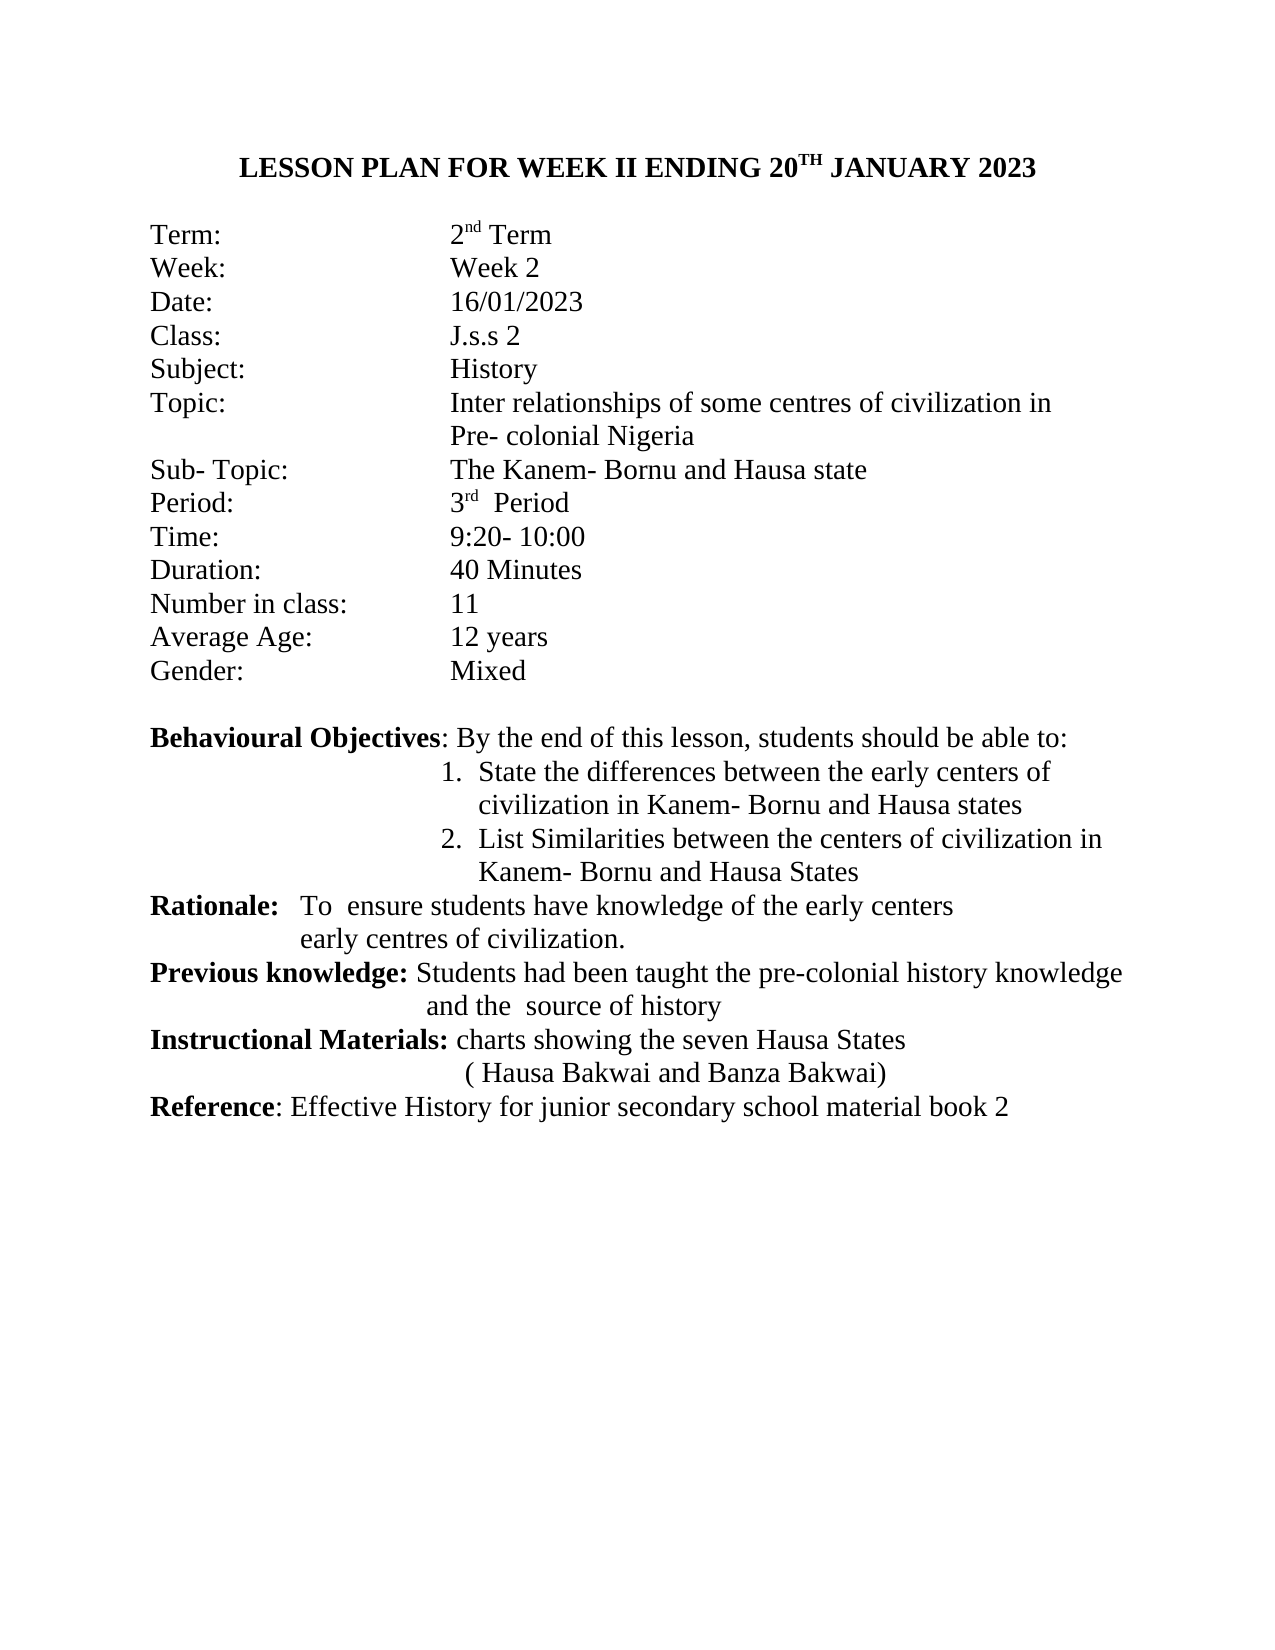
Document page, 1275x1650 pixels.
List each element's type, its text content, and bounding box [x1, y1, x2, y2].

text Pre- colonial Nigeria [150, 418, 1125, 452]
text ( Hausa Bakwai and Banza Bakwai) [150, 1056, 1125, 1089]
text Behavioural Objectives: By the end of this lesson, students should be able to: [150, 720, 1125, 754]
text Sub- Topic: The Kanem- Bornu and Hausa state [150, 452, 1125, 485]
text Instructional Materials: charts showing the seven Hausa States [150, 1022, 1125, 1056]
text Duration: 40 Minutes [150, 552, 1125, 586]
text early centres of civilization. [150, 921, 1125, 955]
list State the differences between the early centers of civilization in Kanem- Bornu and Hausa states [441, 754, 1125, 821]
text Gender: Mixed [150, 653, 1125, 687]
text Date: 16/01/2023 [150, 284, 1125, 318]
text Reference: Effective History for junior secondary school material book 2 [150, 1089, 1125, 1123]
text Rationale: To ensure students have knowledge of the early centers [150, 888, 1125, 921]
text Number in class: 11 Average Age: 12 years [150, 586, 1125, 653]
text Class: J.s.s 2 [150, 318, 1125, 351]
text Subject: History [150, 351, 1125, 385]
text Previous knowledge: Students had been taught the pre-colonial history knowledge [150, 955, 1125, 988]
text and the source of history [150, 988, 1125, 1022]
text LESSON PLAN FOR WEEK II ENDING 20TH JANUARY 2023 [150, 150, 1125, 183]
text Time: 9:20- 10:00 [150, 519, 1125, 552]
list List Similarities between the centers of civilization in Kanem- Bornu and Hausa States [441, 821, 1125, 888]
text Period: 3rd Period [150, 485, 1125, 519]
text Term: 2nd Term [150, 217, 1125, 251]
text Week: Week 2 [150, 251, 1125, 284]
text Topic: Inter relationships of some centres of civilization in [150, 385, 1125, 418]
